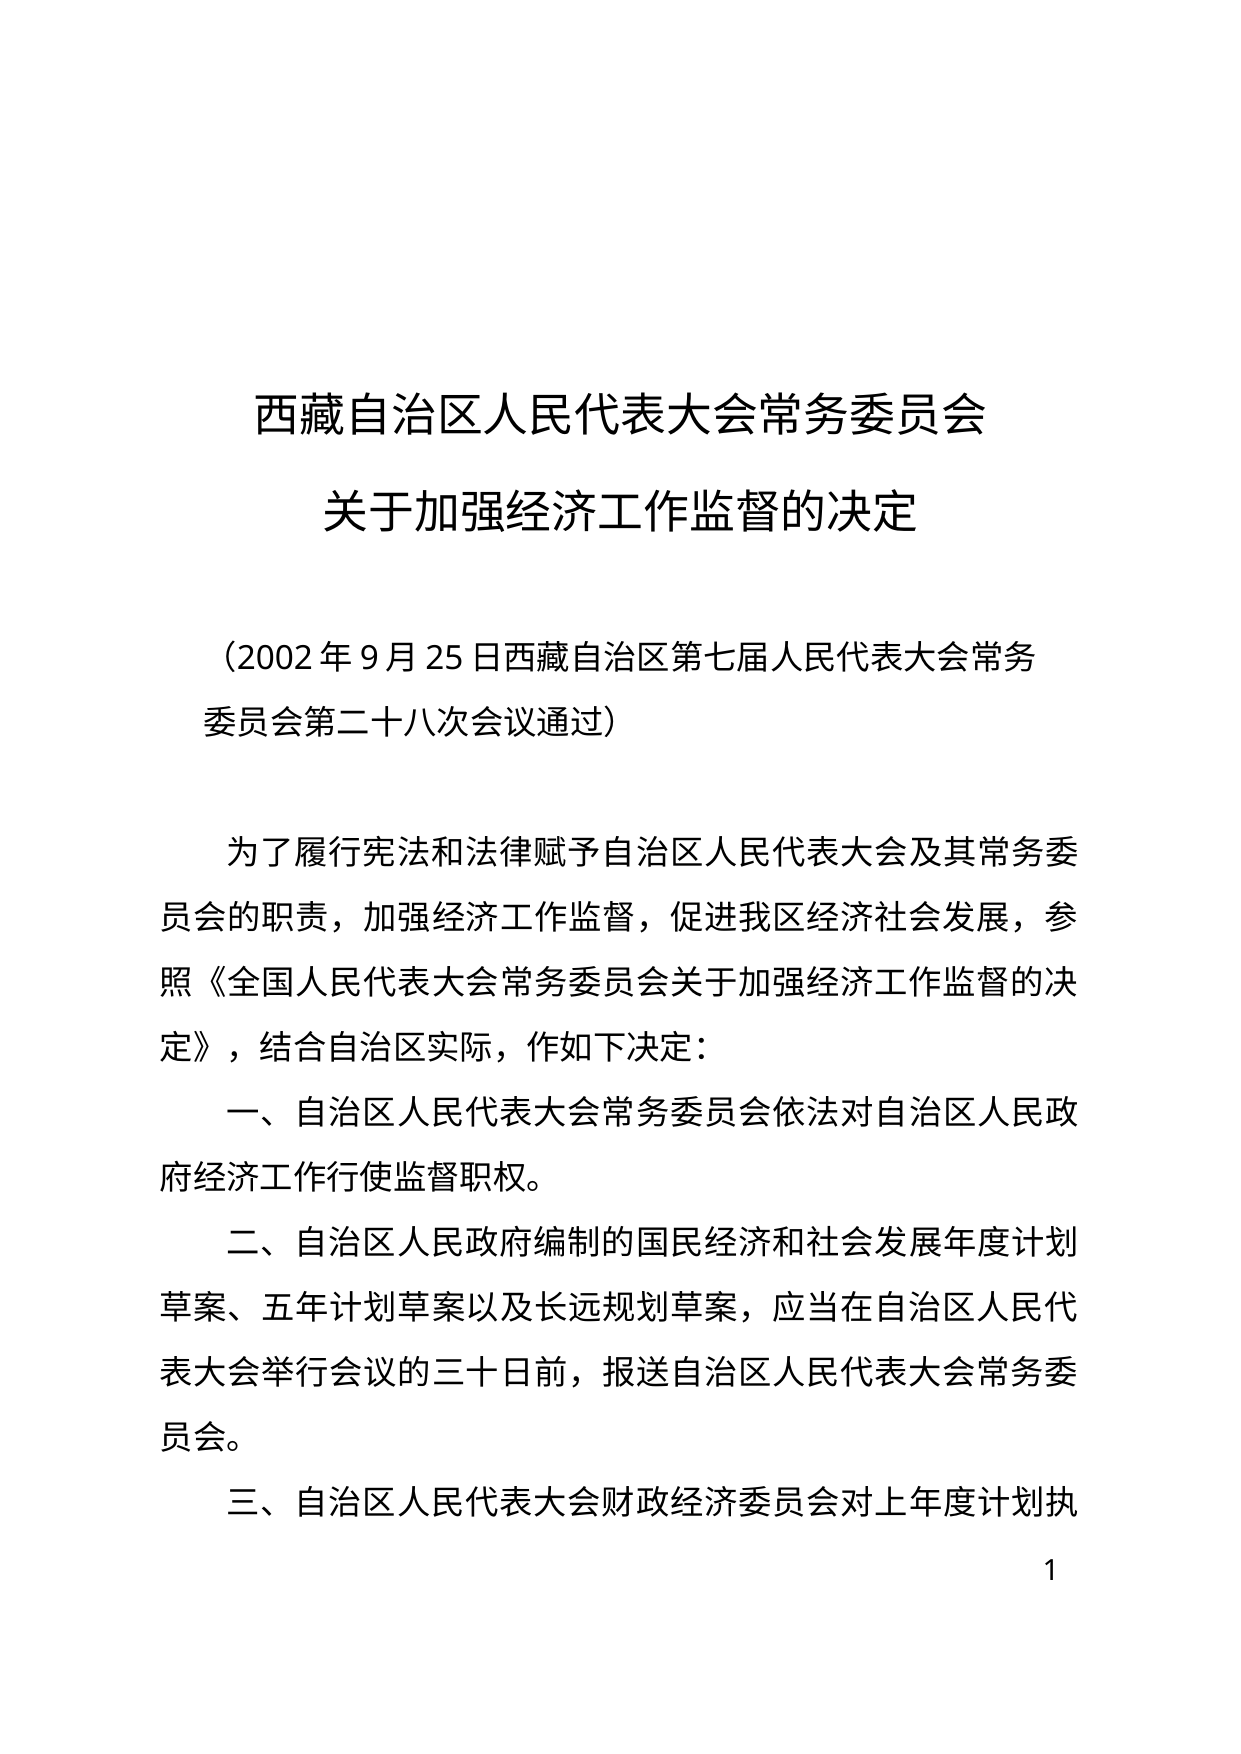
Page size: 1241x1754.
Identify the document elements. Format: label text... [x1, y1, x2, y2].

text 二、自治区人民政府编制的国民经济和社会发展年度计划草案、五年计划草案以及长远规划草案，应当在自治区人民代表大会举行会议的三十日前，报送自治区人民代表大会常务委员会。 [159, 1208, 1081, 1468]
text 关于加强经济工作监督的决定 [159, 460, 1081, 558]
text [159, 1468, 1081, 1533]
text （2002年9月25日西藏自治区第七届人民代表大会常务委员会第二十八次会议通过） [203, 623, 1037, 753]
text 一、自治区人民代表大会常务委员会依法对自治区人民政府经济工作行使监督职权。 [159, 1078, 1081, 1208]
text 西藏自治区人民代表大会常务委员会 [159, 363, 1081, 460]
text 为了履行宪法和法律赋予自治区人民代表大会及其常务委员会的职责，加强经济工作监督，促进我区经济社会发展，参照《全国人民代表大会常务委员会关于加强经济工作监督的决定》，结合自治区实际，作如下决定： [159, 818, 1081, 1078]
